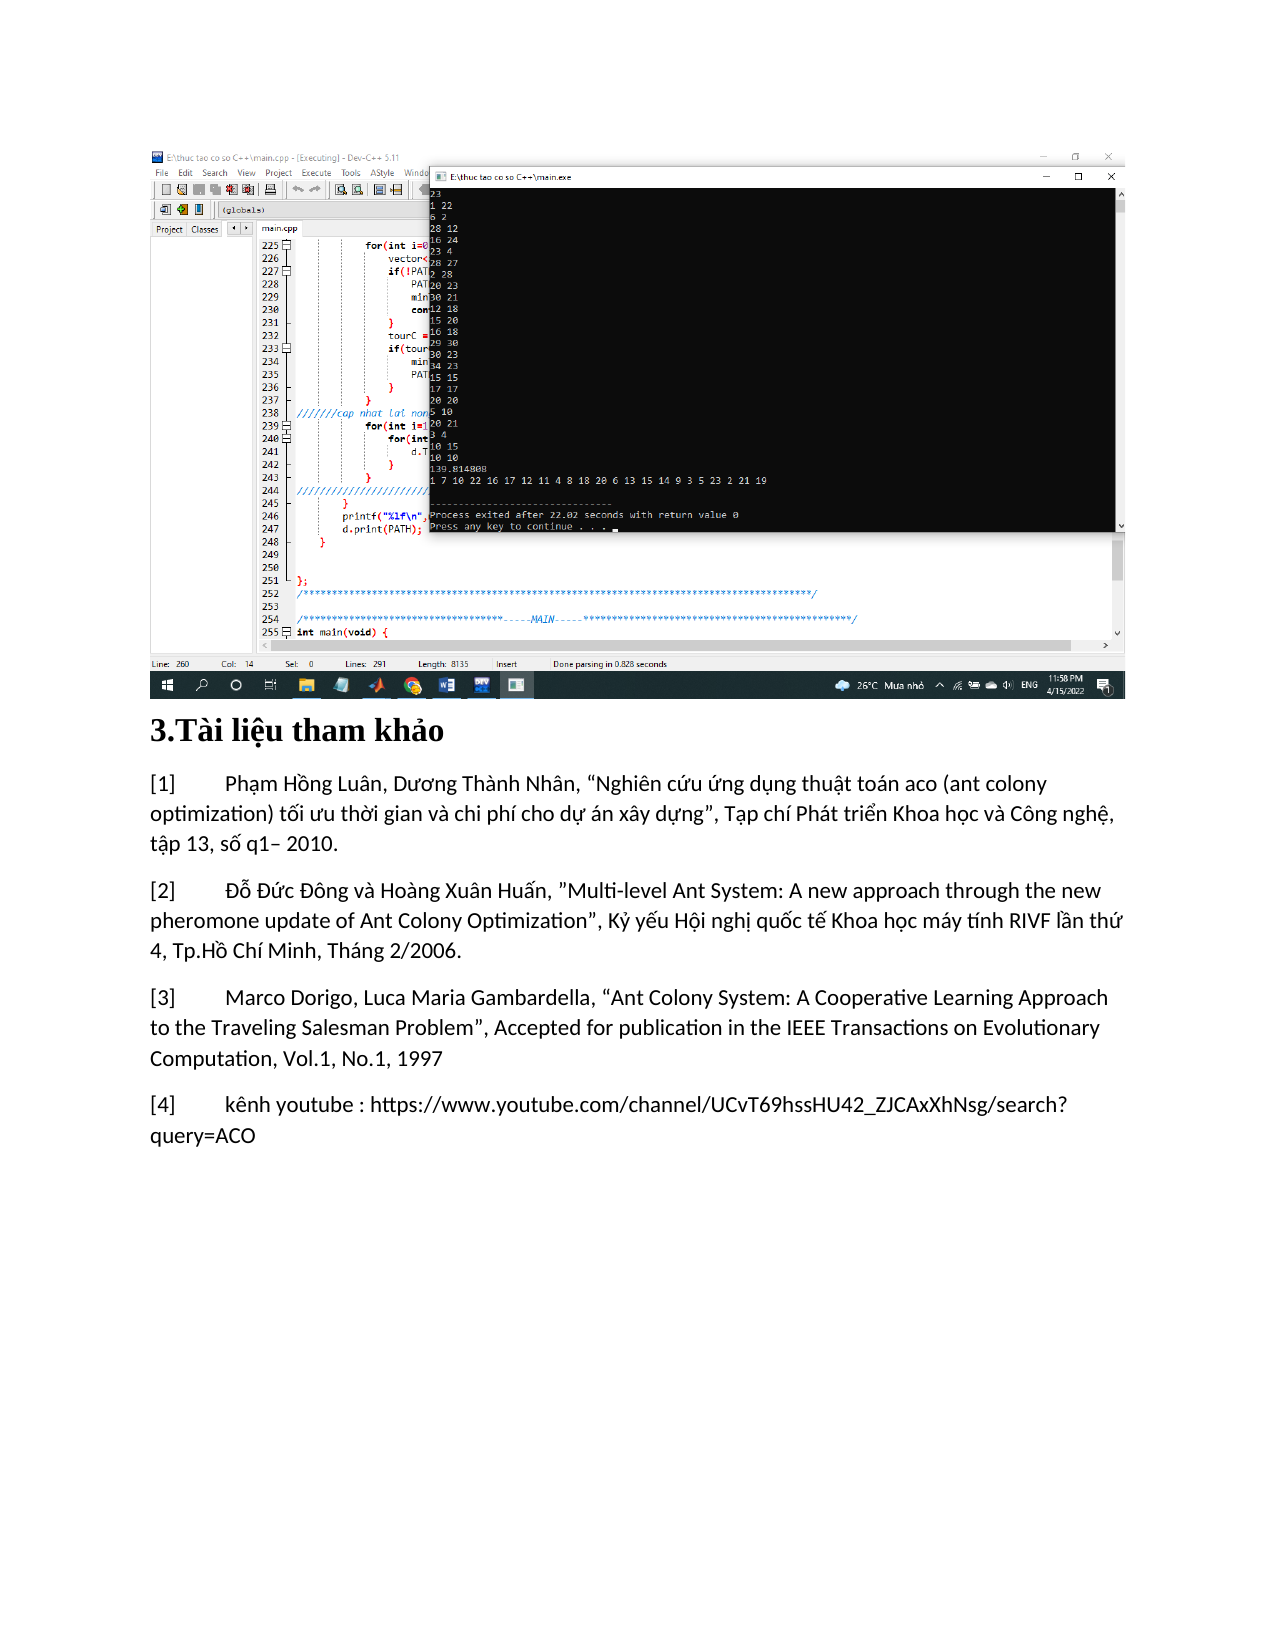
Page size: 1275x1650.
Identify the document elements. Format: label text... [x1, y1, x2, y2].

picture [150, 150, 1125, 699]
text [2] Đỗ Đức Đông và Hoàng Xuân Huấn, ”Multi-level Ant System: A new approach through the new pheromone update of Ant Colony Optimization”, Kỷ yếu Hội nghị quốc tế Khoa học máy tính RIVF lần thứ 4, Tp.Hồ Chí Minh, Tháng 2/2006. [150, 876, 1125, 964]
text [4] kênh youtube : https://www.youtube.com/channel/UCvT69hssHU42_ZJCAxXhNsg/search?query=ACO [150, 1091, 1125, 1149]
text [1] Phạm Hồng Luân, Dương Thành Nhân, “Nghiên cứu ứng dụng thuật toán aco (ant colony optimization) tối ưu thời gian và chi phí cho dự án xây dựng”, Tạp chí Phát triển Khoa học và Công nghệ, tập 13, số q1– 2010. [150, 769, 1125, 857]
text 3.Tài liệu tham khảo [150, 711, 1125, 749]
text [3] Marco Dorigo, Luca Maria Gambardella, “Ant Colony System: A Cooperative Learning Approach to the Traveling Salesman Problem”, Accepted for publication in the IEEE Transactions on Evolutionary Computation, Vol.1, No.1, 1997 [150, 983, 1125, 1072]
